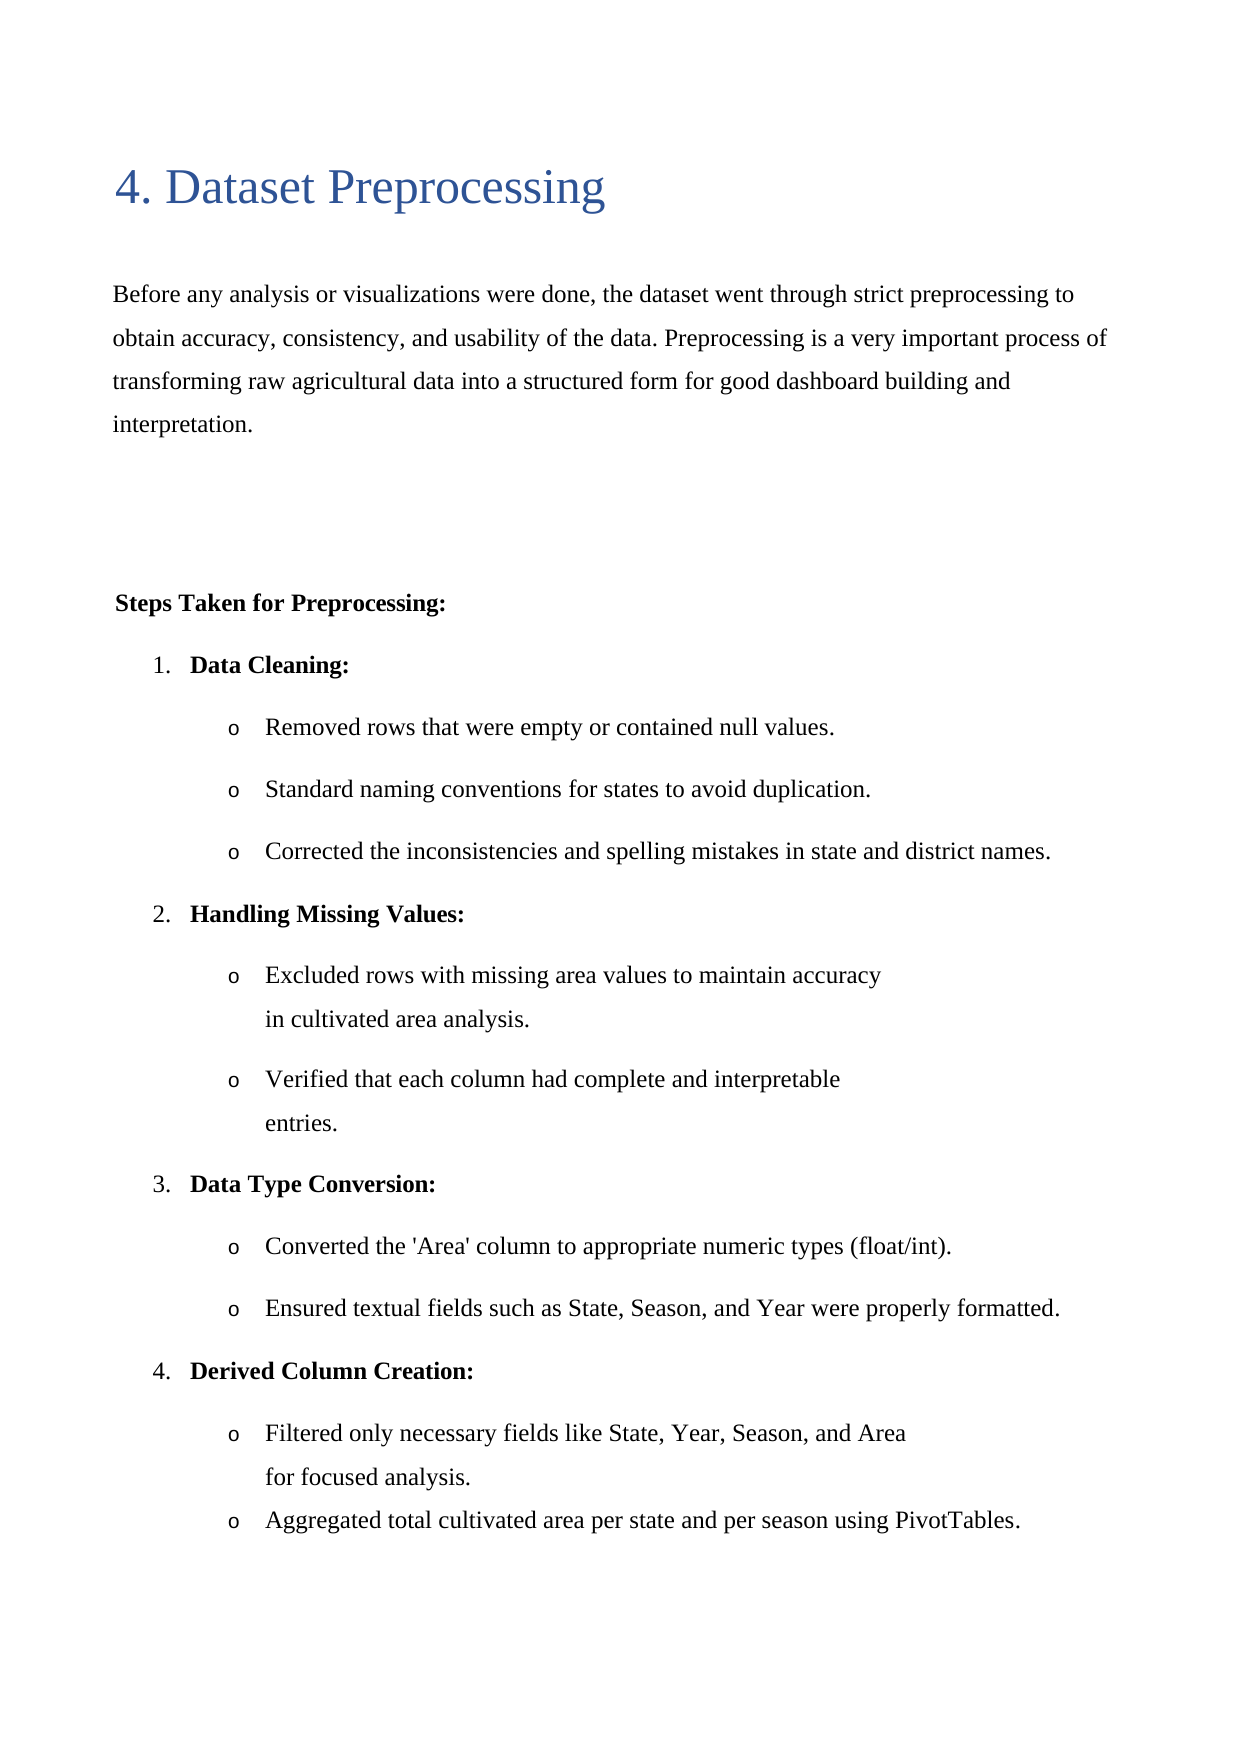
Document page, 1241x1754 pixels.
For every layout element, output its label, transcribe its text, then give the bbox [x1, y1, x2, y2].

subtitle Handling Missing Values: [152, 899, 1128, 927]
list Aggregated total cultivated area per state and per season using PivotTables. [227, 1505, 1128, 1534]
subtitle Dataset Preprocessing [115, 156, 1128, 214]
list Filtered only necessary fields like State, Year, Season, and Area for focused analysis. [227, 1418, 931, 1490]
text Before any analysis or visualizations were done, the dataset went through strict preprocessing to obtain accuracy, consistency, and usability of the data. Preprocessing is a very important process of transforming raw agricultural data into a structured form for good dashboard building and interpretation. [112, 279, 1128, 438]
subtitle Derived Column Creation: [152, 1356, 1128, 1384]
list Corrected the inconsistencies and spelling mistakes in state and district names. [227, 836, 1128, 866]
subtitle Data Type Conversion: [152, 1169, 1128, 1198]
list Standard naming conventions for states to avoid duplication. [227, 774, 1128, 804]
list Removed rows that were empty or contained null values. [227, 712, 1128, 742]
subtitle Data Cleaning: [152, 650, 1128, 679]
list Ensured textual fields such as State, Season, and Year were properly formatted. [227, 1293, 1128, 1323]
list Excluded rows with missing area values to maintain accuracy in cultivated area analysis. [227, 961, 904, 1033]
list Converted the 'Area' column to appropriate numeric types (float/int). [227, 1231, 970, 1261]
list Verified that each column had complete and interpretable entries. [227, 1064, 899, 1137]
subtitle Steps Taken for Preprocessing: [115, 588, 1128, 617]
